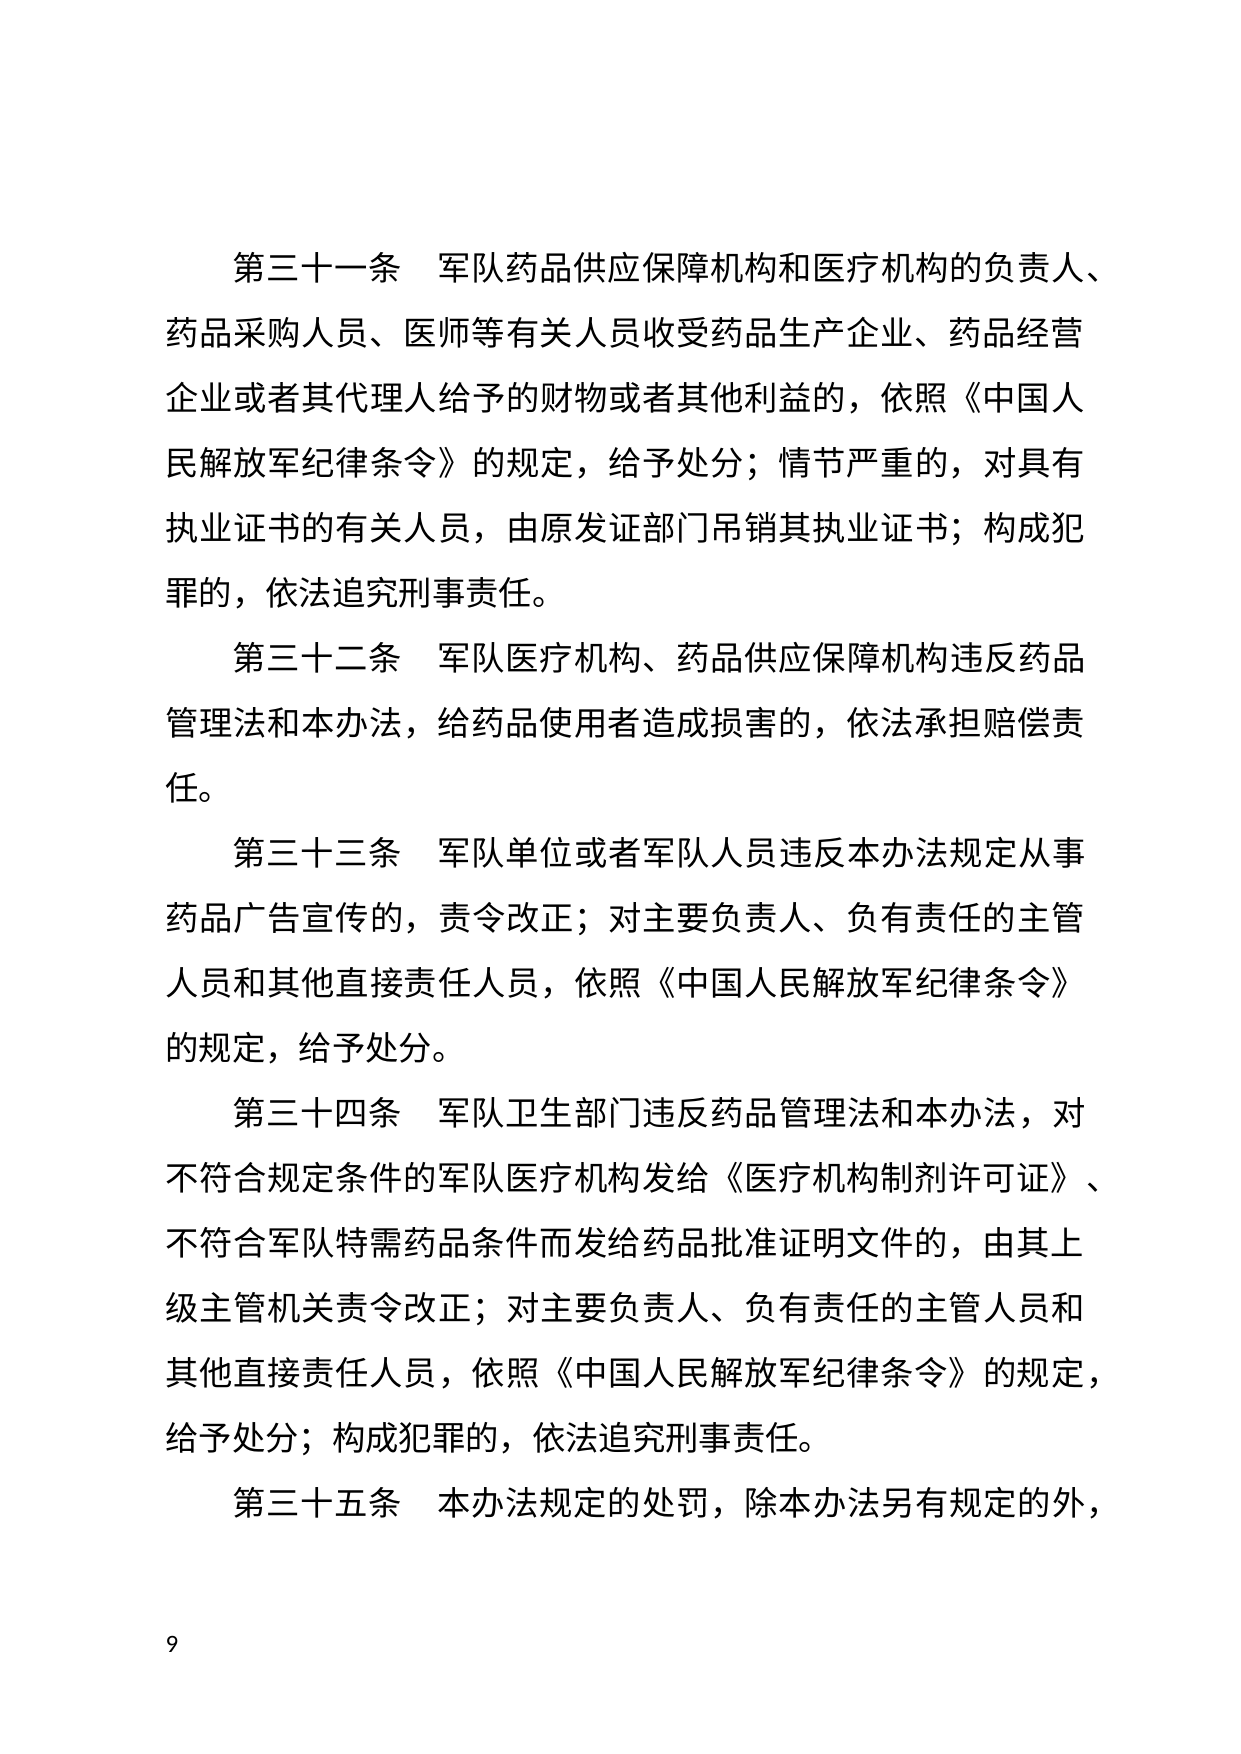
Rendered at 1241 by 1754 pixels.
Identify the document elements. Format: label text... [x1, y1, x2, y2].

text 第三十三条 军队单位或者军队人员违反本办法规定从事药品广告宣传的，责令改正；对主要负责人、负有责任的主管人员和其他直接责任人员，依照《中国人民解放军纪律条令》的规定，给予处分。 [165, 818, 1087, 1078]
text 第三十二条 军队医疗机构、药品供应保障机构违反药品管理法和本办法，给药品使用者造成损害的，依法承担赔偿责任。 [165, 623, 1087, 818]
text 第三十一条 军队药品供应保障机构和医疗机构的负责人、药品采购人员、医师等有关人员收受药品生产企业、药品经营企业或者其代理人给予的财物或者其他利益的，依照《中国人民解放军纪律条令》的规定，给予处分；情节严重的，对具有执业证书的有关人员，由原发证部门吊销其执业证书；构成犯罪的，依法追究刑事责任。 [165, 233, 1087, 623]
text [165, 1468, 1087, 1533]
text 第三十四条 军队卫生部门违反药品管理法和本办法，对不符合规定条件的军队医疗机构发给《医疗机构制剂许可证》、不符合军队特需药品条件而发给药品批准证明文件的，由其上级主管机关责令改正；对主要负责人、负有责任的主管人员和其他直接责任人员，依照《中国人民解放军纪律条令》的规定，给予处分；构成犯罪的，依法追究刑事责任。 [165, 1078, 1087, 1468]
